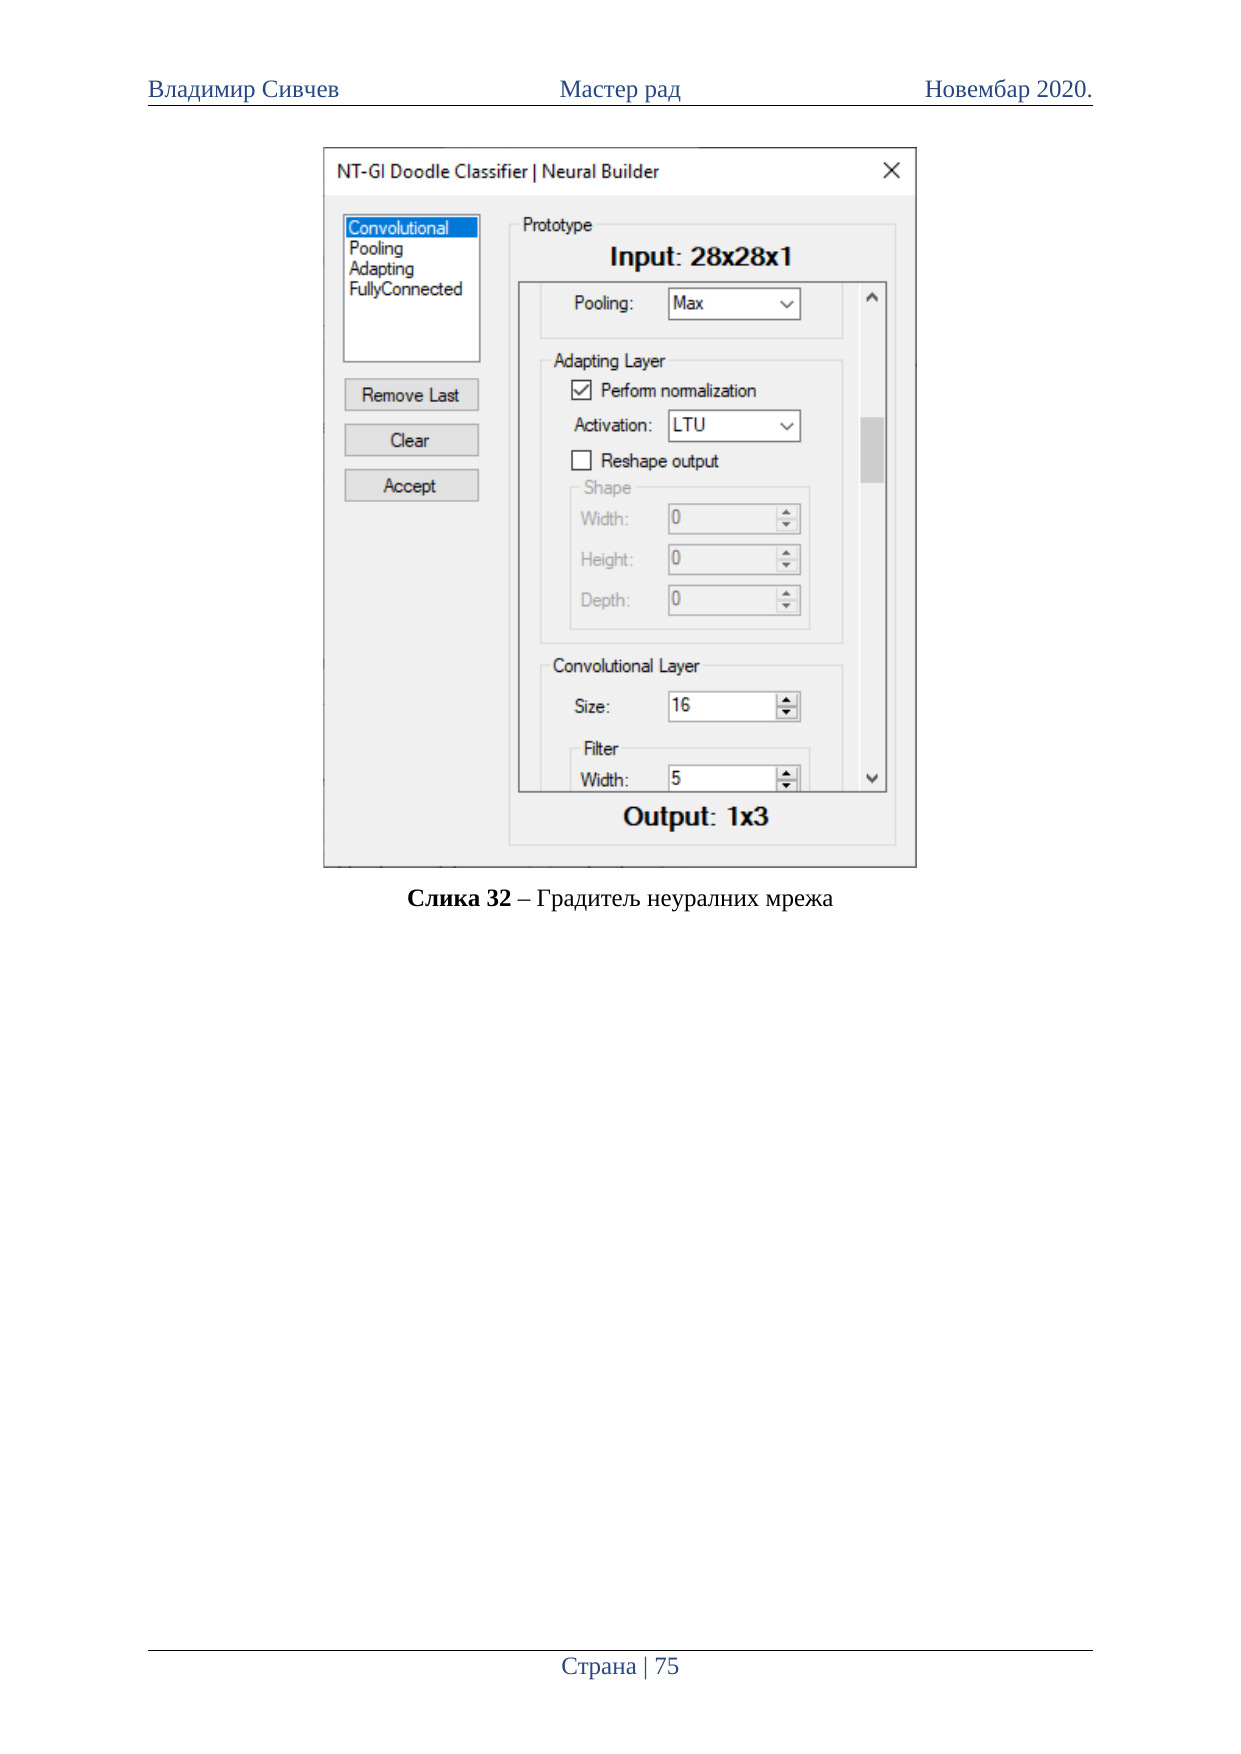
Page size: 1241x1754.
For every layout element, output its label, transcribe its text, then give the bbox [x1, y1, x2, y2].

title Слика 32 – Градитељ неуралних мрежа [148, 883, 1093, 911]
picture [323, 147, 917, 868]
